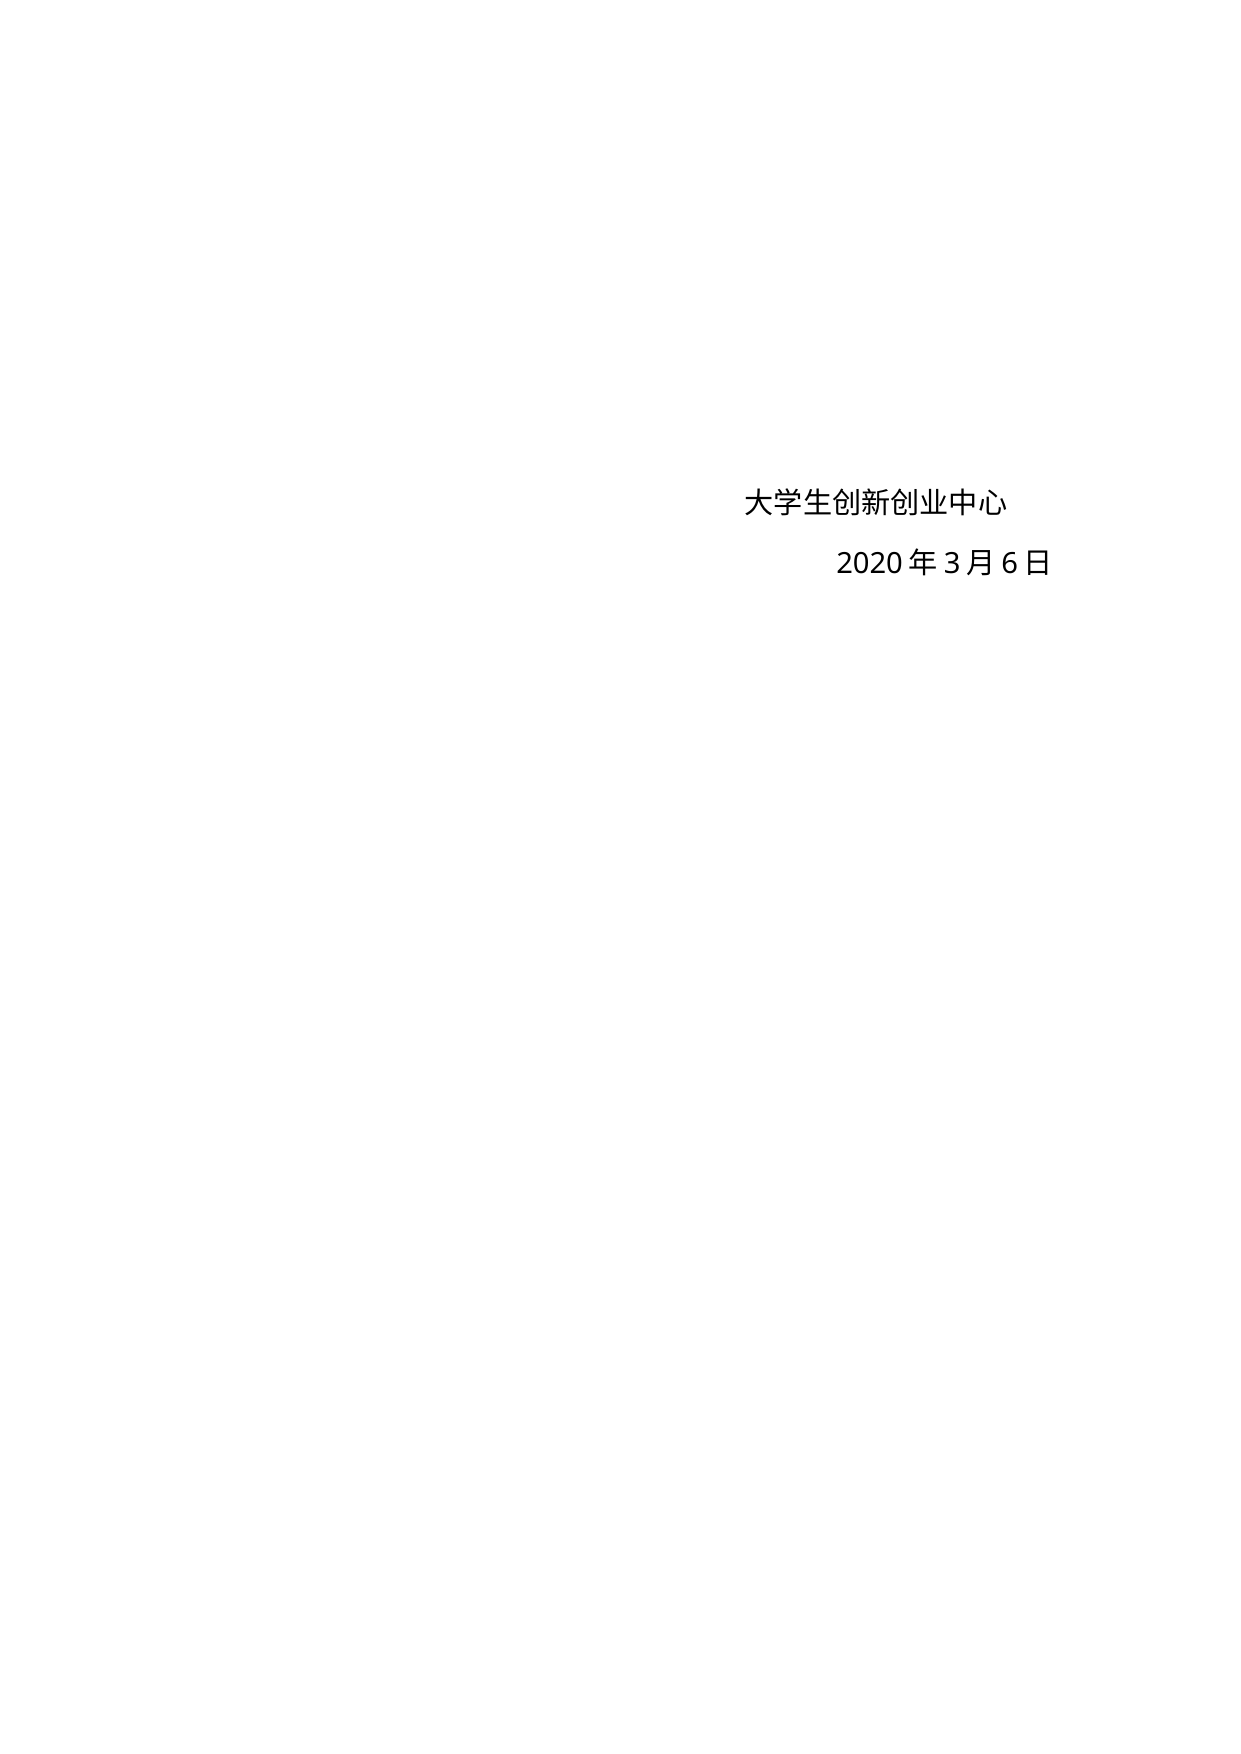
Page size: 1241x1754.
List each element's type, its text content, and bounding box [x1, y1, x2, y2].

text 2020年3月6日 [187, 528, 1053, 593]
text 大学生创新创业中心 [187, 479, 1007, 522]
